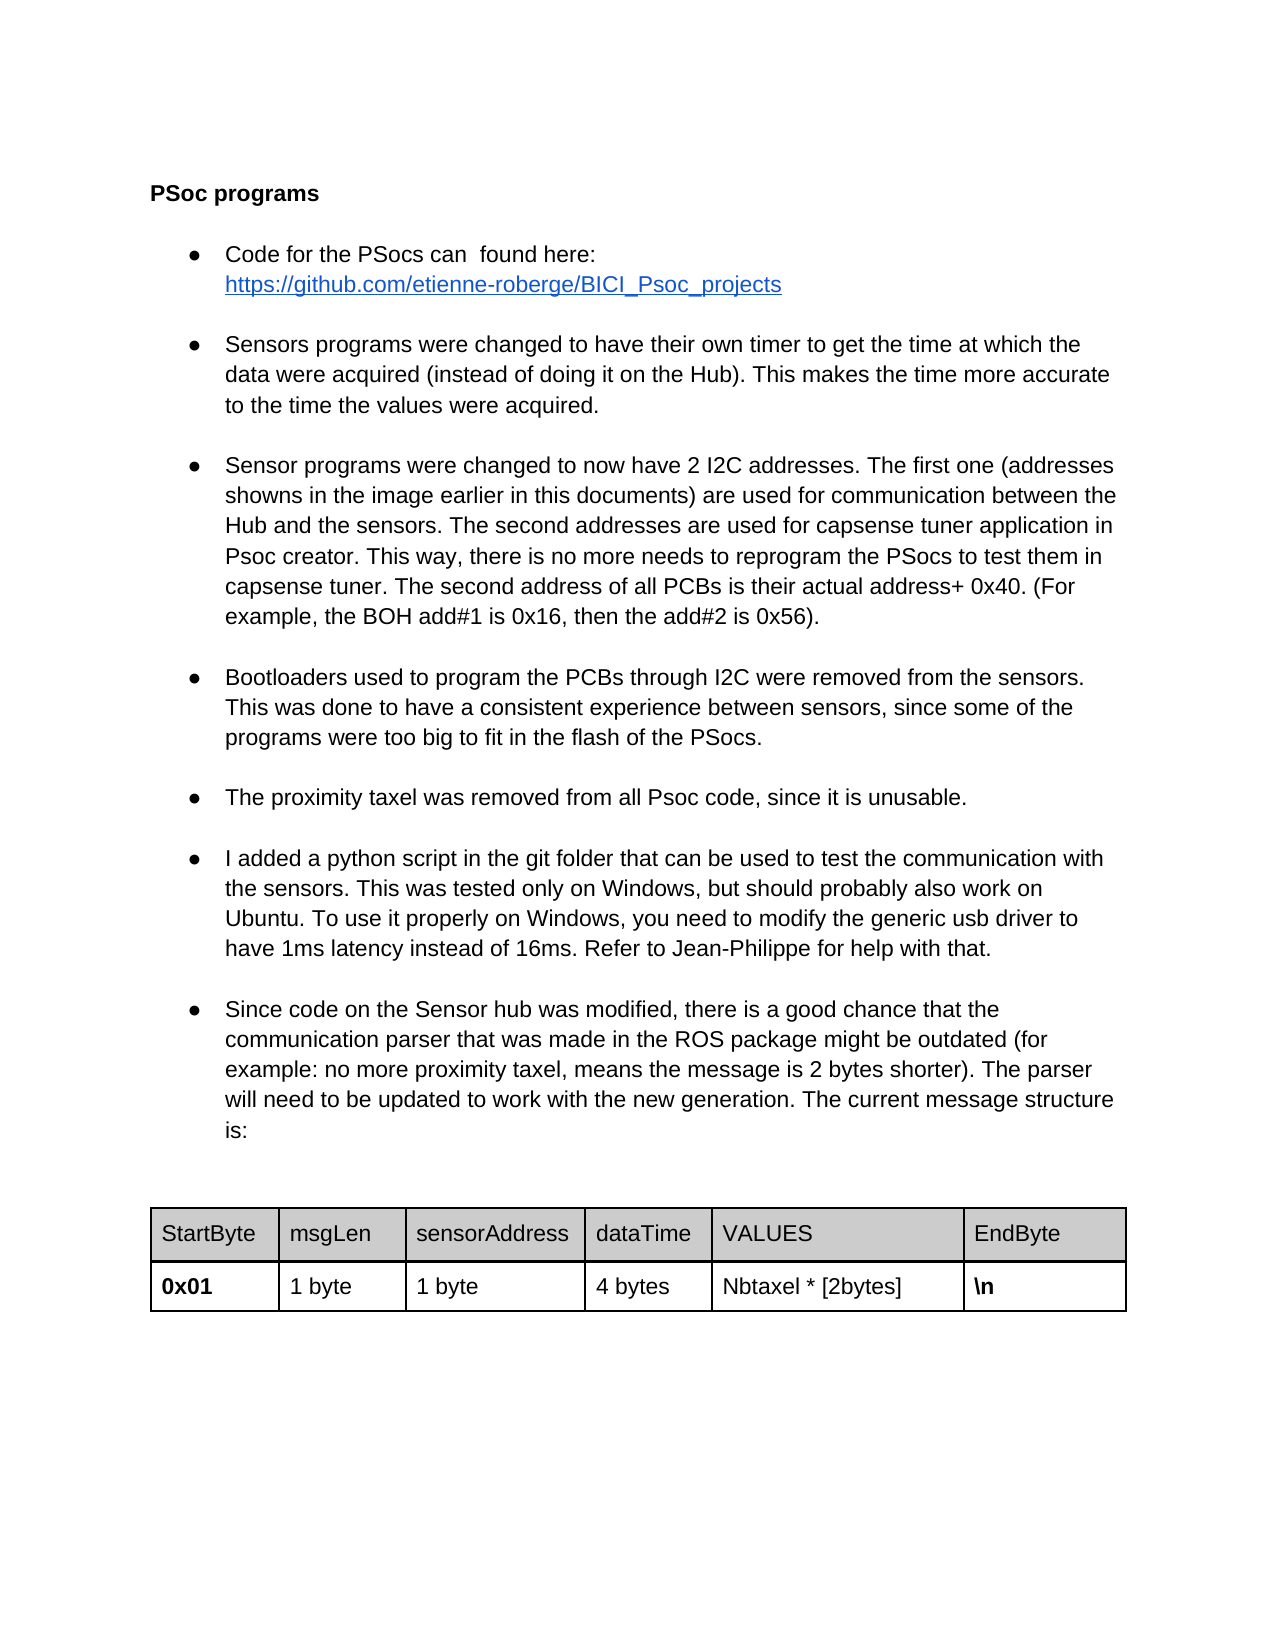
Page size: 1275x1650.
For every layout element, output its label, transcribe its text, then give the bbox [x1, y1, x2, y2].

list Bootloaders used to program the PCBs through I2C were removed from the sensors. This was done to have a consistent experience between sensors, since some of the programs were too big to fit in the flash of the PSocs. [187, 663, 1125, 750]
table_header sensorAddress [407, 1209, 584, 1260]
list Sensors programs were changed to have their own timer to get the time at which the data were acquired (instead of doing it on the Hub). This makes the time more accurate to the time the values were acquired. [187, 331, 1125, 418]
table_cell \n [965, 1263, 1125, 1310]
list Code for the PSocs can found here: https://github.com/etienne-roberge/BICI_Psoc_projects [187, 241, 1125, 297]
text PSoc programs [150, 180, 1125, 207]
list Sensor programs were changed to now have 2 I2C addresses. The first one (addresses showns in the image earlier in this documents) are used for communication between the Hub and the sensors. The second addresses are used for capsense tuner application in Psoc creator. This way, there is no more needs to reprogram the PSocs to test them in capsense tuner. The second address of all PCBs is their actual address+ 0x40. (For example, the BOH add#1 is 0x16, then the add#2 is 0x56). [187, 452, 1125, 629]
table_cell 1 byte [280, 1263, 405, 1310]
list Since code on the Sensor hub was modified, there is a good chance that the communication parser that was made in the ROS package might be outdated (for example: no more proximity taxel, means the message is 2 bytes shorter). The parser will need to be updated to work with the new generation. The current message structure is: [187, 996, 1125, 1143]
table_cell 0x01 [152, 1263, 278, 1310]
list I added a python script in the git folder that can be used to test the communication with the sensors. This was tested only on Windows, but should probably also work on Ubuntu. To use it properly on Windows, you need to modify the generic usb driver to have 1ms latency instead of 16ms. Refer to Jean-Philippe for help with that. [187, 845, 1125, 962]
table_cell 1 byte [407, 1263, 584, 1310]
table_cell 4 bytes [586, 1263, 711, 1310]
table_header dataTime [586, 1209, 711, 1260]
table_header EndByte [965, 1209, 1125, 1260]
table_cell Nbtaxel * [2bytes] [713, 1263, 963, 1310]
table_header StartByte [152, 1209, 278, 1260]
table_header VALUES [713, 1209, 963, 1260]
list The proximity taxel was removed from all Psoc code, since it is unusable. [187, 784, 1125, 811]
table_header msgLen [280, 1209, 405, 1260]
